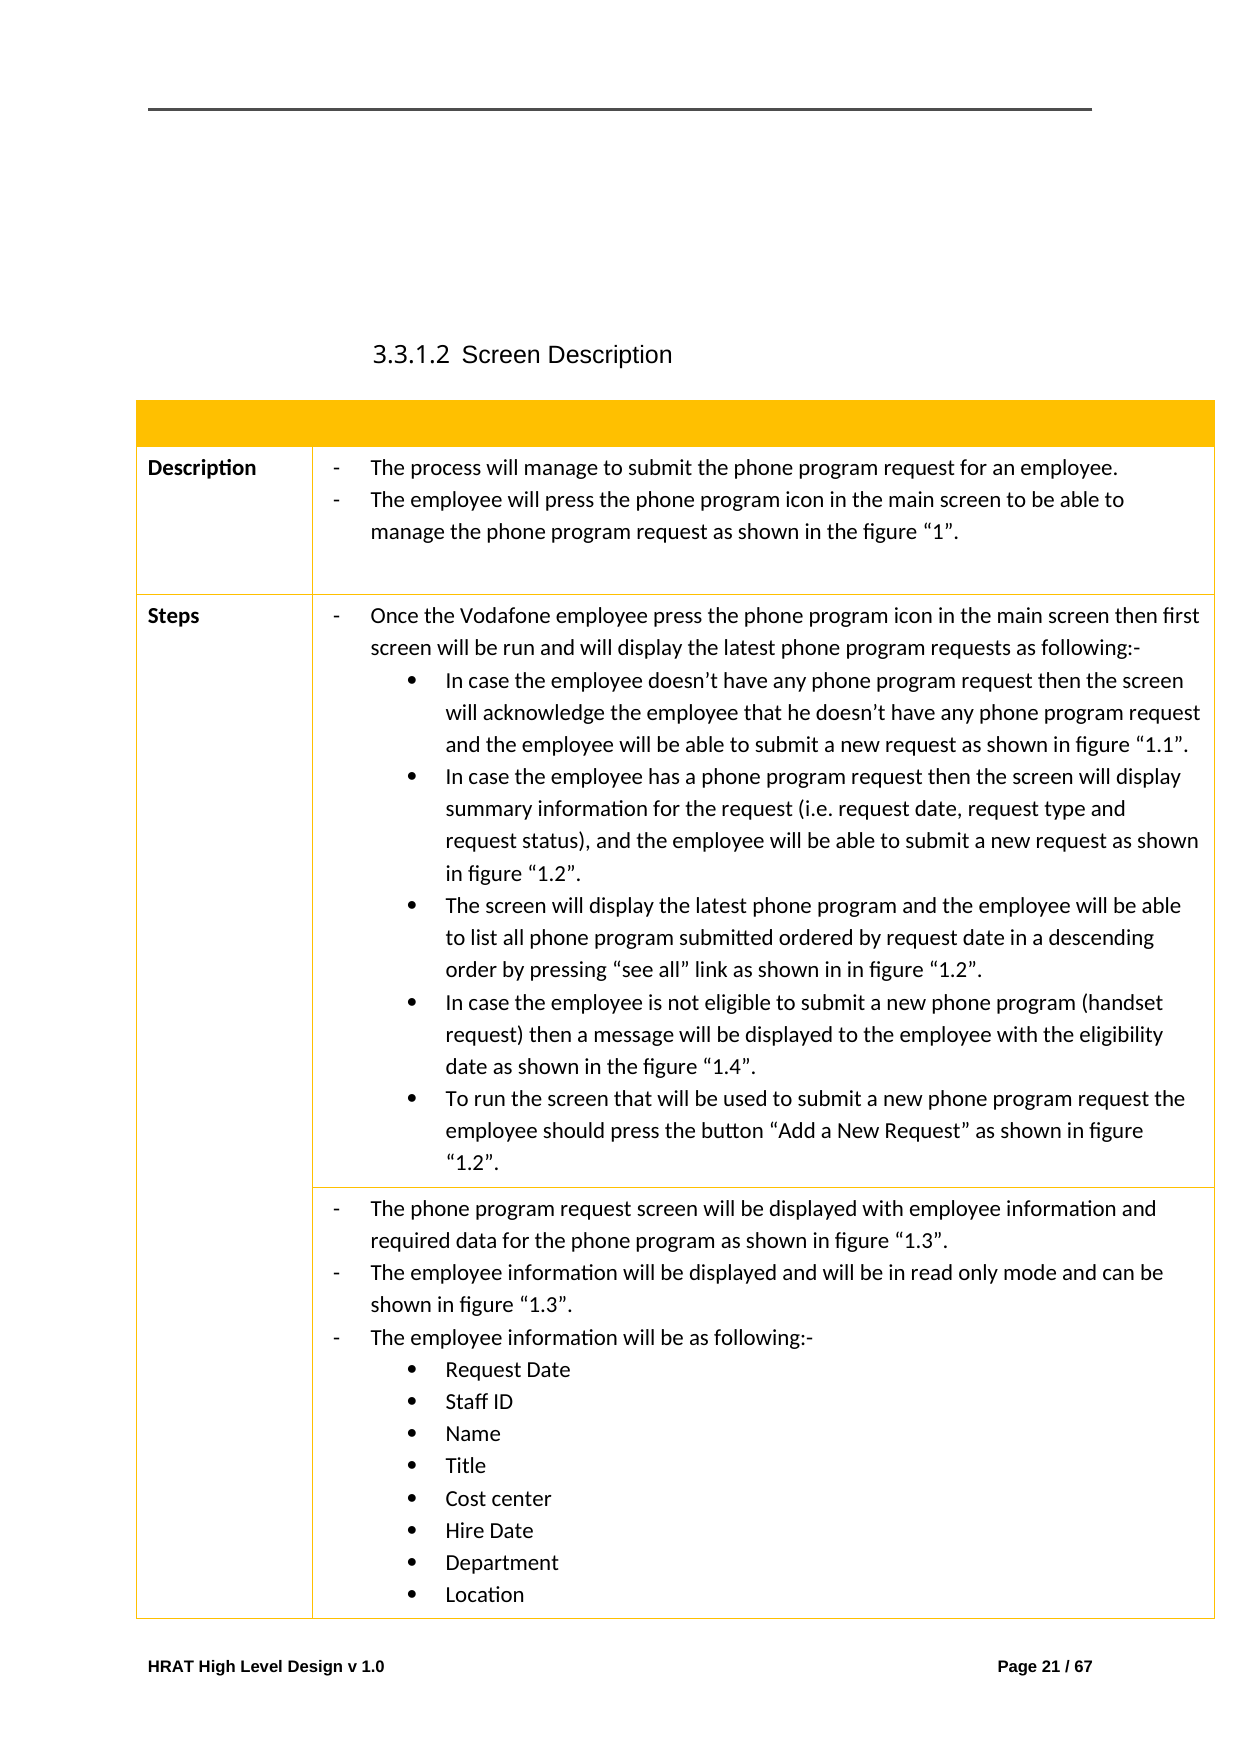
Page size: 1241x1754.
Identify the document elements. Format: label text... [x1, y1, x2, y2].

table_cell Steps [137, 595, 312, 1618]
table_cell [313, 1188, 1214, 1618]
table_header [313, 401, 1214, 446]
table_cell Once the Vodafone employee press the phone program icon in the main screen then first screen will be run and will display the latest phone program requests as following:- In case the employee doesn’t have any phone program request then the screen will acknowledge the employee that he doesn’t have any phone program request and the employee will be able to submit a new request as shown in figure “1.1”. In case the employee has a phone program request then the screen will display summary information for the request (i.e. request date, request type and request status), and the employee will be able to submit a new request as shown in figure “1.2”. The screen will display the latest phone program and the employee will be able to list all phone program submitted ordered by request date in a descending order by pressing “see all” link as shown in in figure “1.2”. In case the employee is not eligible to submit a new phone program (handset request) then a message will be displayed to the employee with the eligibility date as shown in the figure “1.4”. To run the screen that will be used to submit a new phone program request the employee should press the button “Add a New Request” as shown in figure “1.2”. [313, 595, 1214, 1187]
table_cell Description [137, 447, 312, 594]
subtitle Screen Description [373, 336, 1092, 370]
table_cell The process will manage to submit the phone program request for an employee. The employee will press the phone program icon in the main screen to be able to manage the phone program request as shown in the figure “1”. [313, 447, 1214, 594]
table_header [137, 401, 312, 446]
